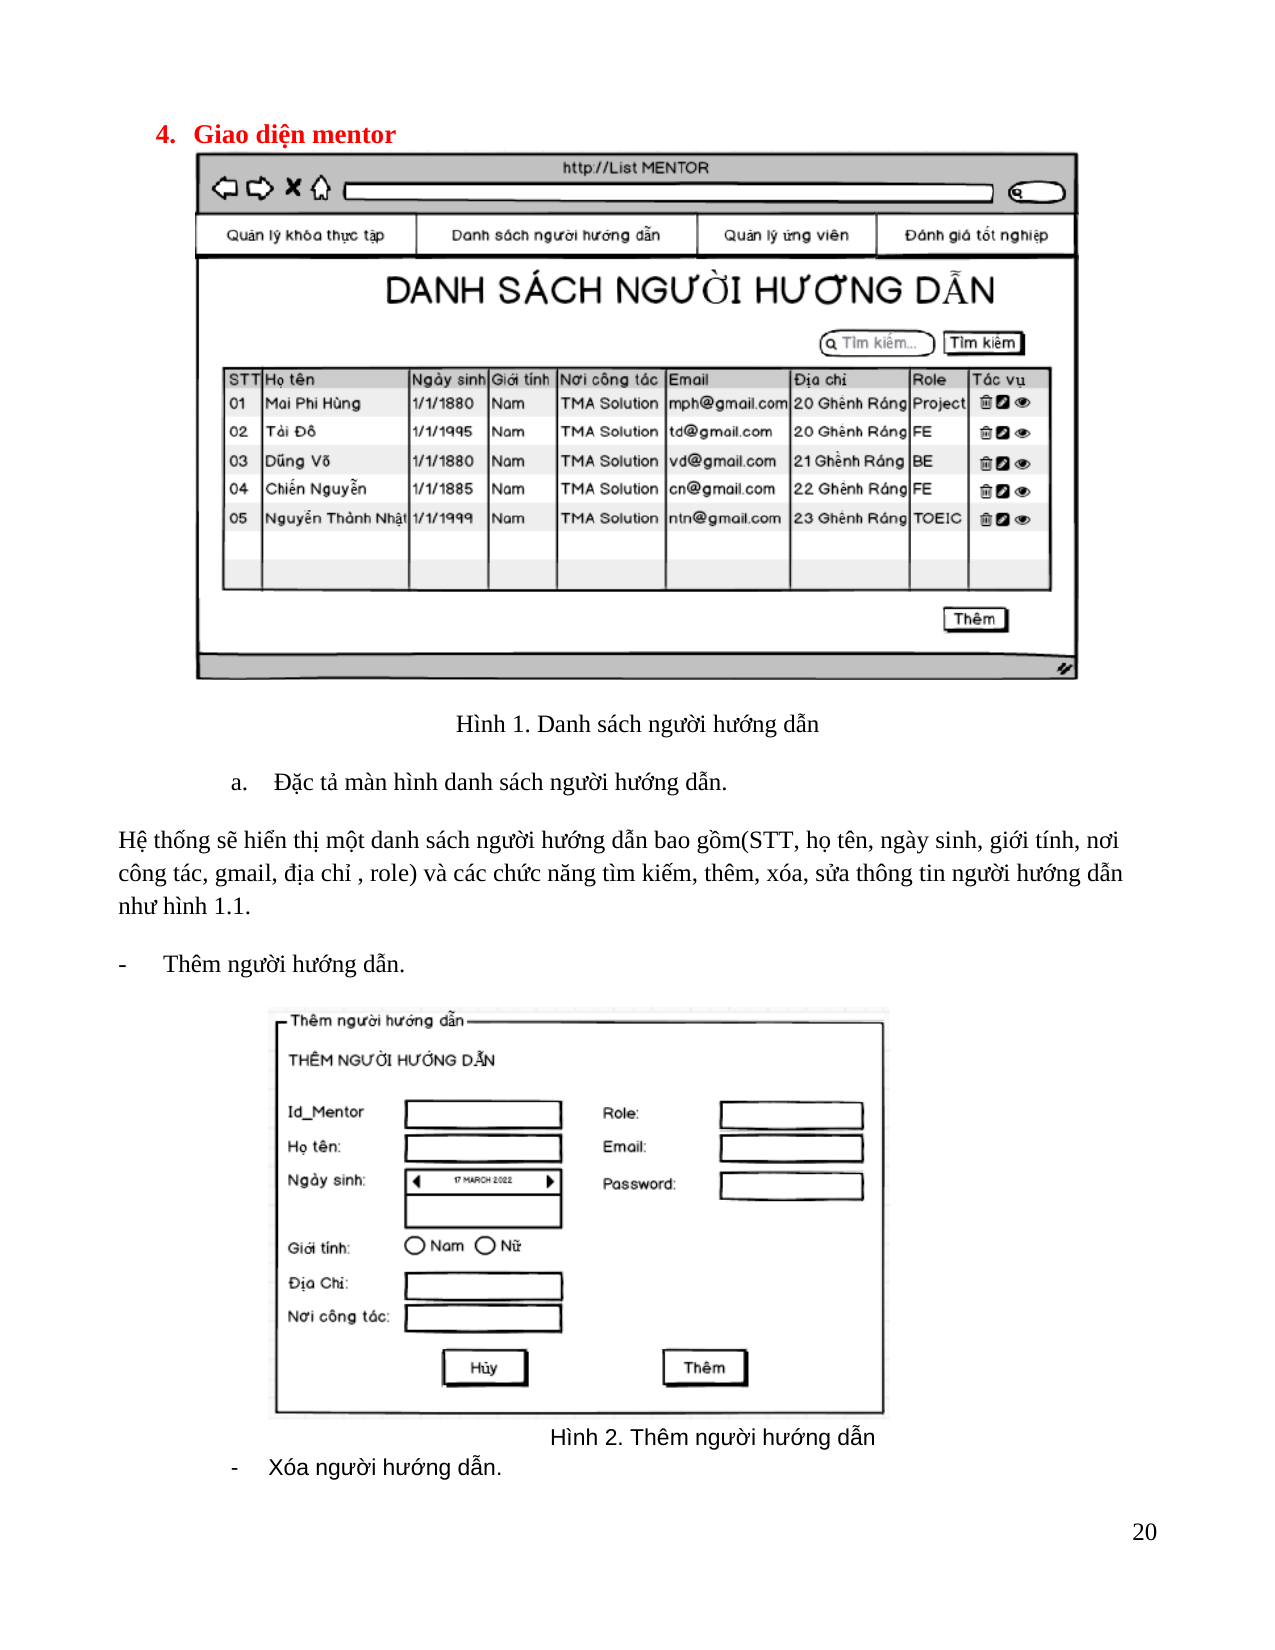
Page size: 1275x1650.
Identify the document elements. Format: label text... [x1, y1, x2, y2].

text a. Đặc tả màn hình danh sách người hướng dẫn. [231, 767, 1157, 796]
text Hệ thống sẽ hiển thị một danh sách người hướng dẫn bao gồm(STT, họ tên, ngày sinh, giới tính, nơi công tác, gmail, địa chỉ , role) và các chức năng tìm kiếm, thêm, xóa, sửa thông tin người hướng dẫn như hình 1.1. [118, 825, 1157, 920]
subtitle Giao diện mentor [156, 118, 1157, 149]
text - Thêm người hướng dẫn. [118, 949, 1157, 978]
picture [193, 149, 1082, 680]
list Xóa người hướng dẫn. [231, 1454, 1157, 1480]
text Hình 1. Danh sách người hướng dẫn [118, 709, 1157, 738]
picture [268, 1007, 890, 1420]
text Hình 2. Thêm người hướng dẫn [268, 1424, 1157, 1450]
